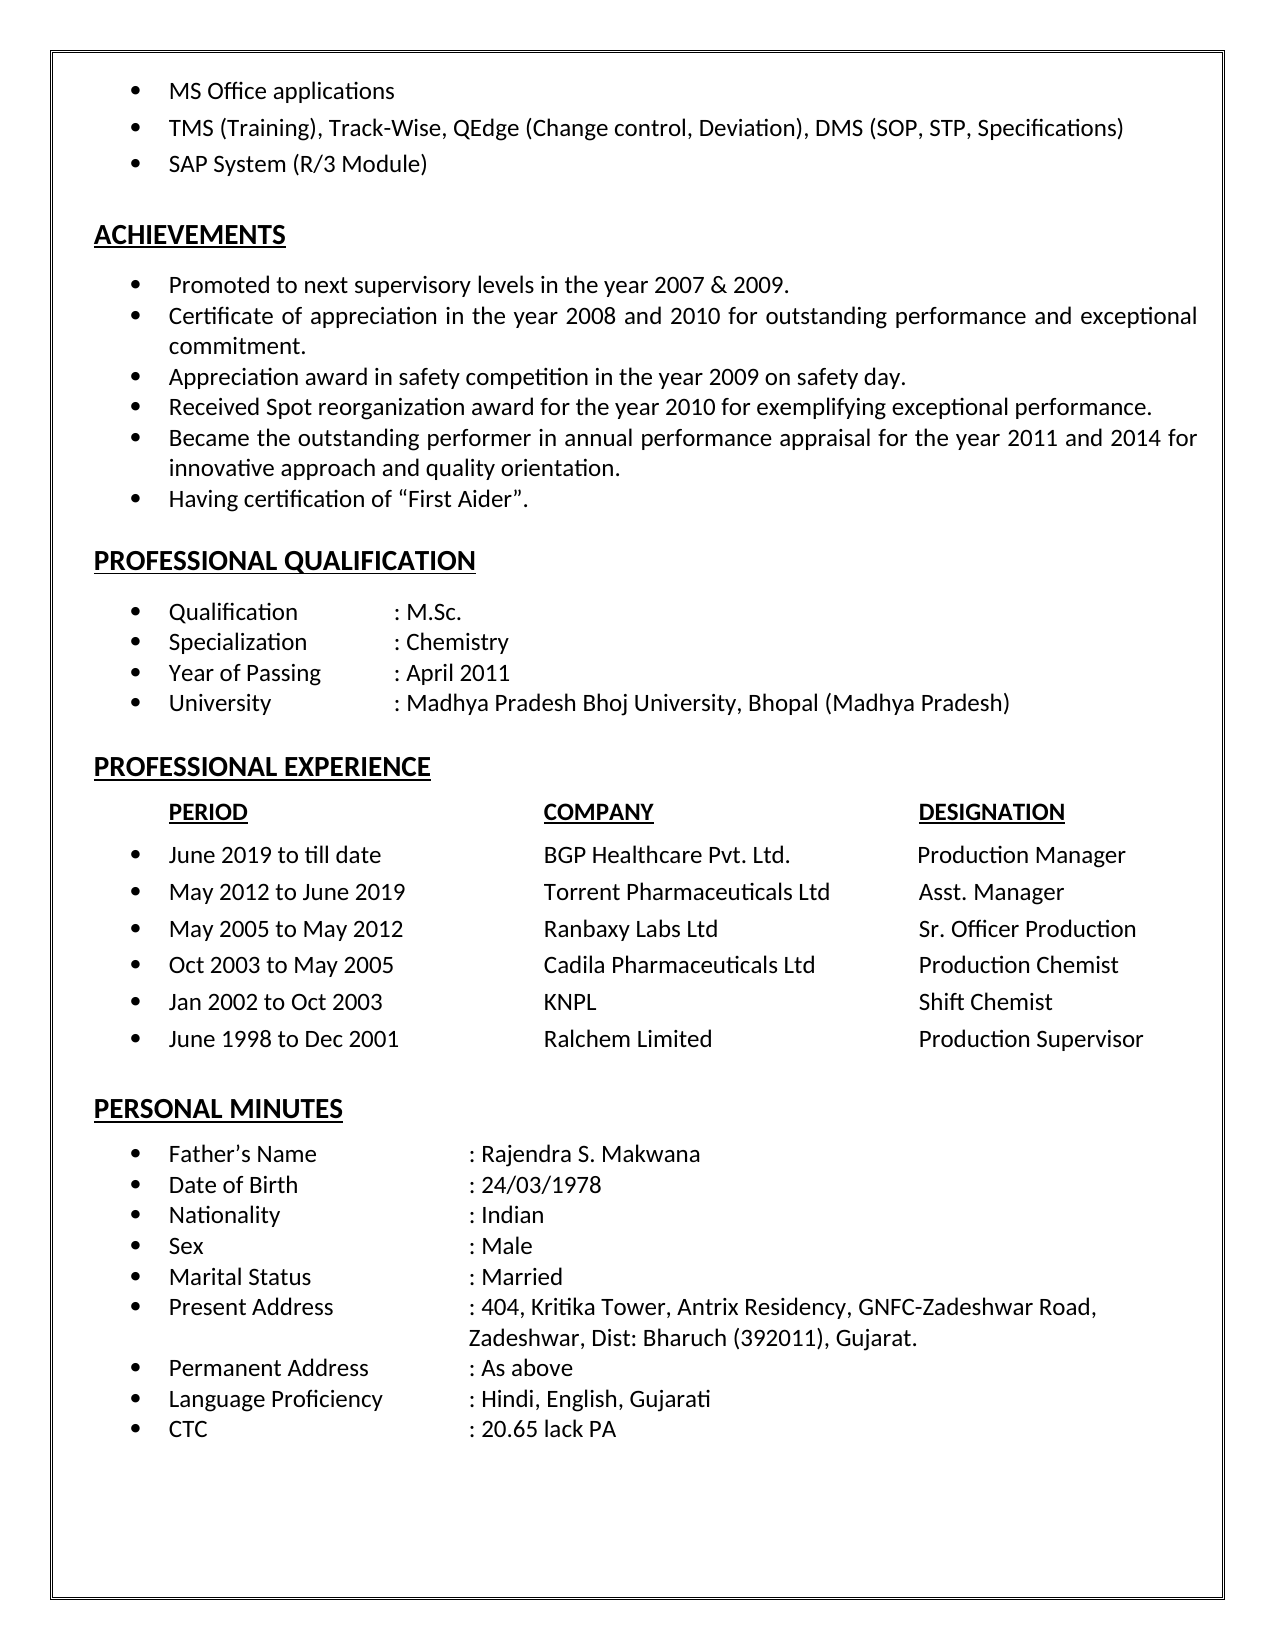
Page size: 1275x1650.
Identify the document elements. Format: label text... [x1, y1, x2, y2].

list Language Proficiency : Hindi, English, Gujarati [131, 1383, 1200, 1413]
text PROFESSIONAL EXPERIENCE [94, 748, 1200, 784]
text Zadeshwar, Dist: Bharuch (392011), Gujarat. [394, 1322, 1200, 1352]
text PROFESSIONAL QUALIFICATION [94, 542, 1200, 578]
text PERIOD COMPANY DESIGNATION [94, 796, 1200, 827]
list Permanent Address : As above [131, 1352, 1200, 1383]
list Date of Birth : 24/03/1978 [131, 1169, 1200, 1200]
list SAP System (R/3 Module) [131, 148, 1200, 179]
text ACHIEVEMENTS [94, 216, 1200, 251]
list Year of Passing : April 2011 [131, 657, 1200, 687]
list CTC : 20.65 lack PA [131, 1413, 1200, 1444]
list University : Madhya Pradesh Bhoj University, Bhopal (Madhya Pradesh) [131, 687, 1200, 718]
list Present Address : 404, Kritika Tower, Antrix Residency, GNFC-Zadeshwar Road, [131, 1291, 1200, 1322]
list Became the outstanding performer in annual performance appraisal for the year 2011 and 2014 for innovative approach and quality orientation. [131, 422, 1200, 483]
text PERSONAL MINUTES [94, 1091, 1200, 1126]
list Appreciation award in safety competition in the year 2009 on safety day. [131, 361, 1200, 391]
list Having certification of “First Aider”. [131, 483, 1200, 513]
list May 2005 to May 2012 Ranbaxy Labs Ltd Sr. Officer Production [131, 913, 1200, 943]
list MS Office applications [131, 75, 1200, 106]
list May 2012 to June 2019 Torrent Pharmaceuticals Ltd Asst. Manager [131, 876, 1200, 907]
list Marital Status : Married [131, 1261, 1200, 1291]
list June 2019 to till date BGP Healthcare Pvt. Ltd. Production Manager [131, 839, 1200, 870]
list Nationality : Indian [131, 1200, 1200, 1230]
list Qualification : M.Sc. [131, 596, 1200, 626]
list Sex : Male [131, 1230, 1200, 1261]
list Father’s Name : Rajendra S. Makwana [131, 1139, 1200, 1169]
list Jan 2002 to Oct 2003 KNPL Shift Chemist [131, 986, 1200, 1017]
list Oct 2003 to May 2005 Cadila Pharmaceuticals Ltd Production Chemist [131, 950, 1200, 980]
list June 1998 to Dec 2001 Ralchem Limited Production Supervisor [131, 1023, 1200, 1084]
list Specialization : Chemistry [131, 626, 1200, 657]
list Promoted to next supervisory levels in the year 2007 & 2009. [131, 269, 1200, 300]
list Certificate of appreciation in the year 2008 and 2010 for outstanding performance and exceptional commitment. [131, 300, 1200, 361]
list Received Spot reorganization award for the year 2010 for exemplifying exceptional performance. [131, 391, 1200, 422]
list TMS (Training), Track-Wise, QEdge (Change control, Deviation), DMS (SOP, STP, Specifications) [131, 112, 1200, 142]
